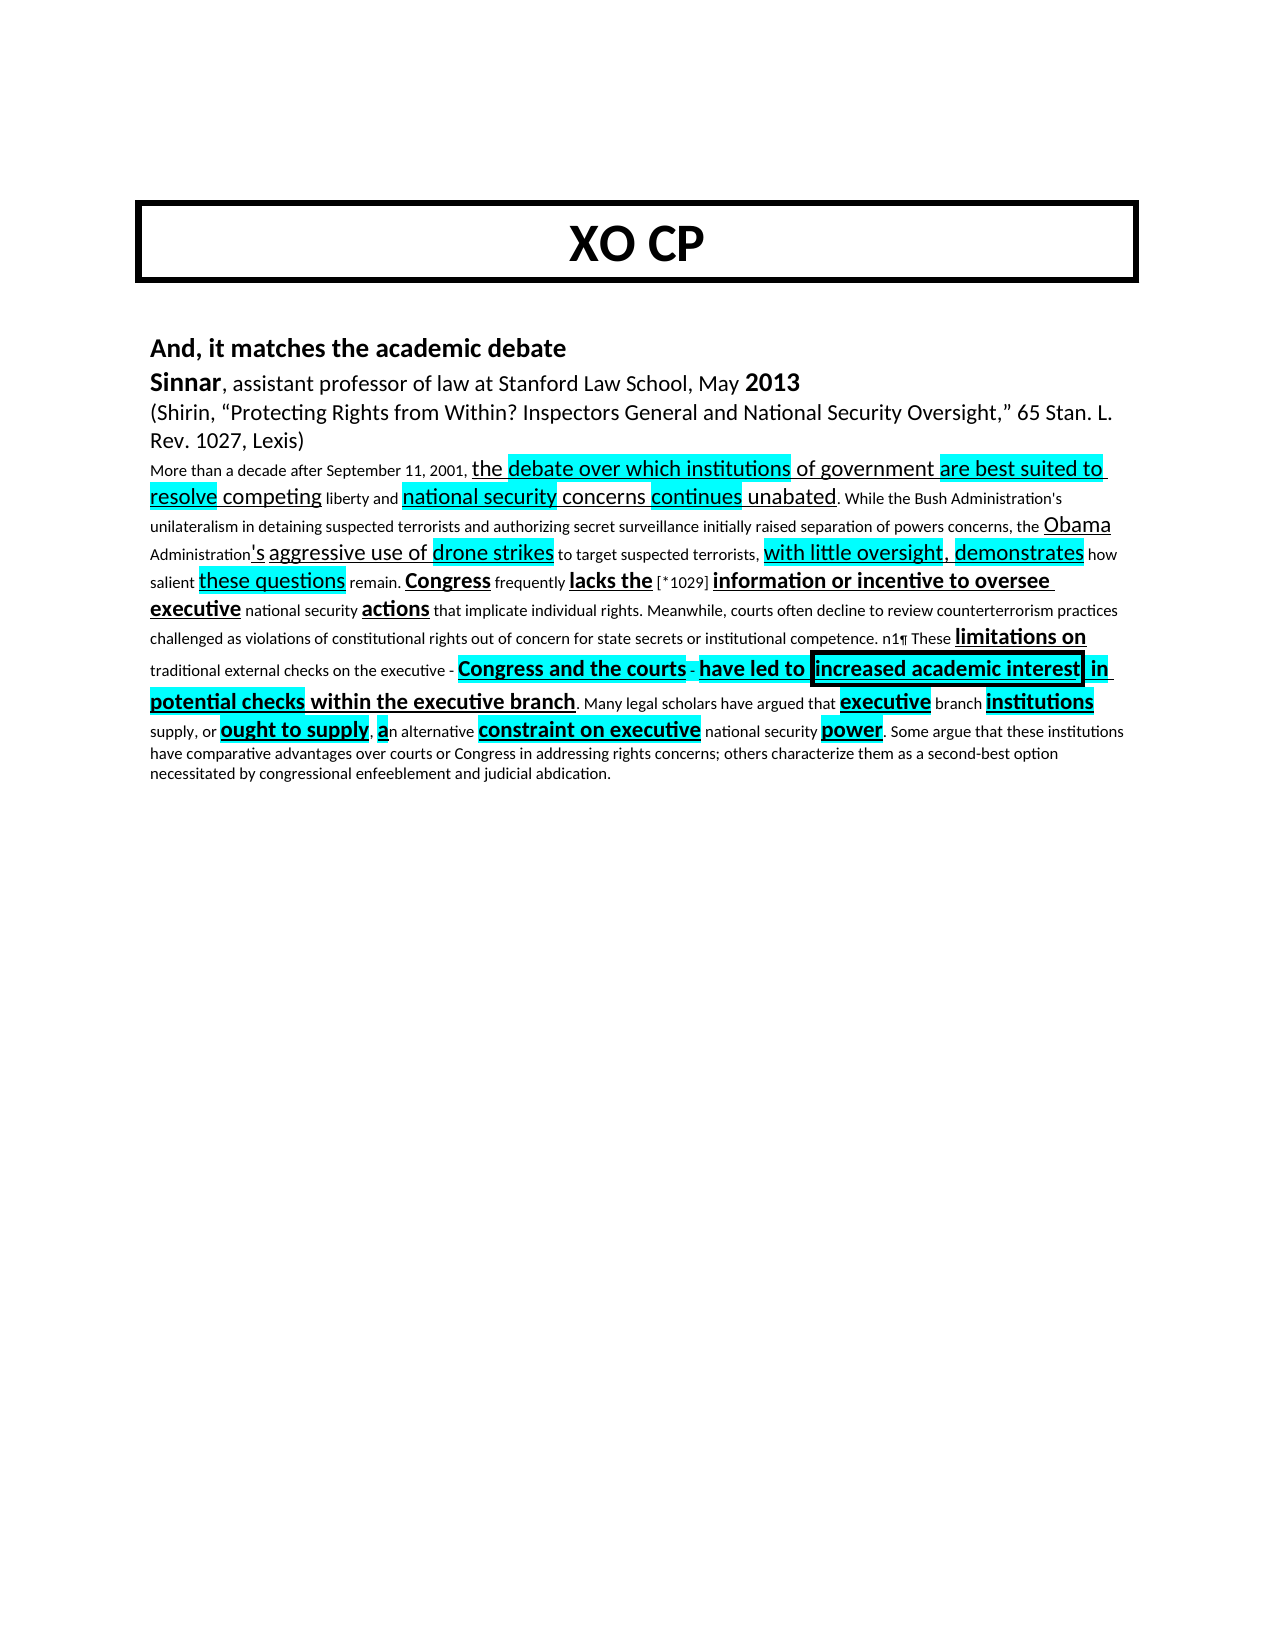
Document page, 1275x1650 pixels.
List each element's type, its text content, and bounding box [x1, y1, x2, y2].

text More than a decade after September 11, 2001, the debate over which institutions of government are best suited to resolve competing liberty and national security concerns continues unabated. While the Bush Administration's unilateralism in detaining suspected terrorists and authorizing secret surveillance initially raised separation of powers concerns, the Obama Administration's aggressive use of drone strikes to target suspected terrorists, with little oversight, demonstrates how salient these questions remain. Congress frequently lacks the [*1029] information or incentive to oversee executive national security actions that implicate individual rights. Meanwhile, courts often decline to review counterterrorism practices challenged as violations of constitutional rights out of concern for state secrets or institutional competence. n1¶ These limitations on traditional external checks on the executive - Congress and the courts - have led to increased academic interest in potential checks within the executive branch. Many legal scholars have argued that executive branch institutions supply, or ought to supply, an alternative constraint on executive national security power. Some argue that these institutions have comparative advantages over courts or Congress in addressing rights concerns; others characterize them as a second-best option necessitated by congressional enfeeblement and judicial abdication. [150, 454, 1125, 784]
subtitle XO CP [142, 206, 1133, 277]
text Sinnar, assistant professor of law at Stanford Law School, May 2013 [150, 365, 1125, 398]
subtitle And, it matches the academic debate [150, 332, 1125, 365]
text (Shirin, “Protecting Rights from Within? Inspectors General and National Security Oversight,” 65 Stan. L. Rev. 1027, Lexis) [150, 398, 1125, 454]
